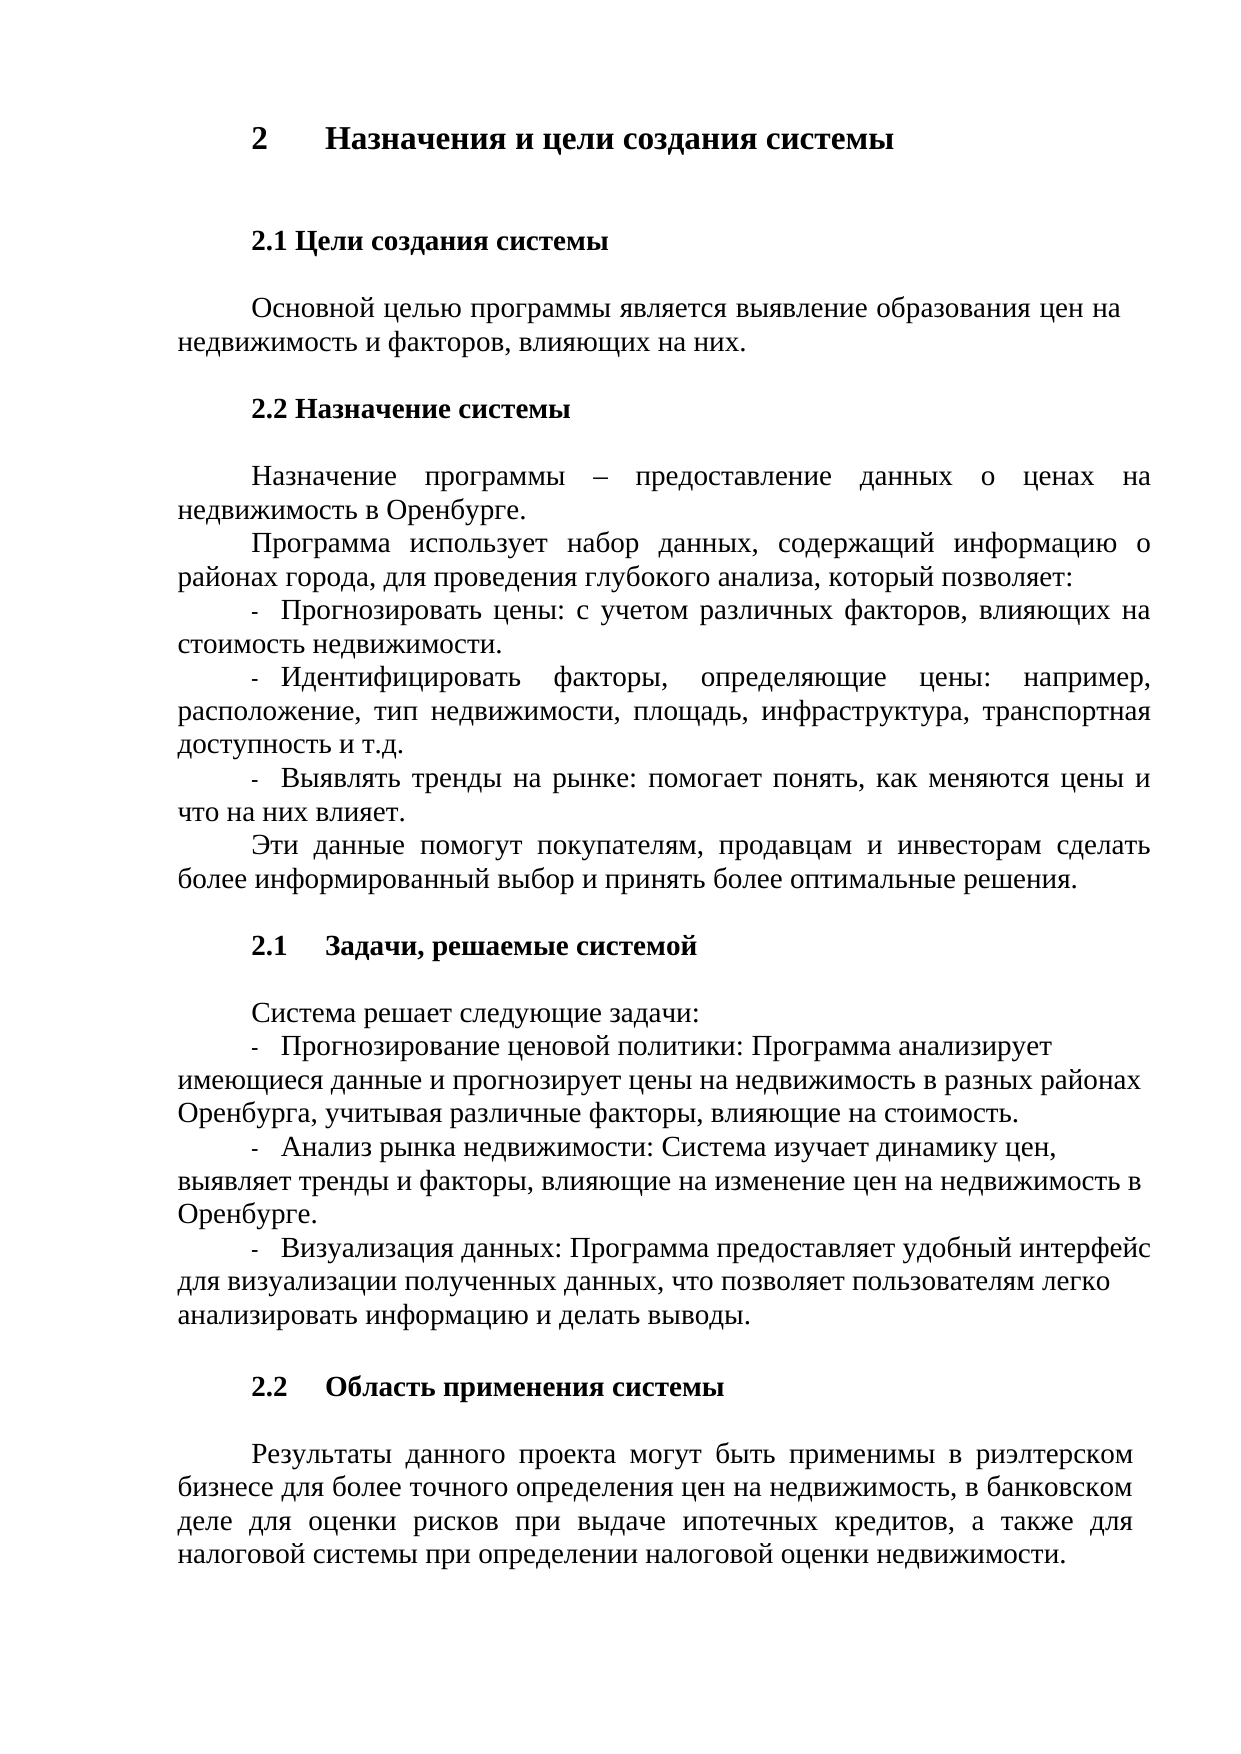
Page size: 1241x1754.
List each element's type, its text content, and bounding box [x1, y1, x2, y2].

text Программа использует набор данных, содержащий информацию о районах города, для проведения глубокого анализа, который позволяет: [177, 525, 1152, 592]
list 2.2 Назначение системы [177, 391, 1122, 425]
list 2.1 Цели создания системы [177, 223, 1122, 257]
list Основной целью программы является выявление образования цен на недвижимость и факторов, влияющих на них. [177, 291, 1122, 358]
list Задачи, решаемые системой [177, 928, 1122, 961]
list Идентифицировать факторы, определяющие цены: например, расположение, тип недвижимости, площадь, инфраструктура, транспортная доступность и т.д. [177, 659, 1152, 760]
list Визуализация данных: Программа предоставляет удобный интерфейс для визуализации полученных данных, что позволяет пользователям легко анализировать информацию и делать выводы. [177, 1230, 1152, 1330]
list Область применения системы [177, 1369, 1122, 1402]
list Анализ рынка недвижимости: Система изучает динамику цен, выявляет тренды и факторы, влияющие на изменение цен на недвижимость в Оренбурге. [177, 1129, 1152, 1230]
text Эти данные помогут покупателям, продавцам и инвесторам сделать более информированный выбор и принять более оптимальные решения. [177, 827, 1152, 894]
text Назначение программы – предоставление данных о ценах на недвижимость в Оренбурге. [177, 458, 1152, 525]
list Назначения и цели создания системы [177, 118, 1122, 156]
list Выявлять тренды на рынке: помогает понять, как меняются цены и что на них влияет. [177, 760, 1152, 827]
list Прогнозирование ценовой политики: Программа анализирует имеющиеся данные и прогнозирует цены на недвижимость в разных районах Оренбурга, учитывая различные факторы, влияющие на стоимость. [177, 1028, 1152, 1129]
list Результаты данного проекта могут быть применимы в риэлтерском бизнесе для более точного определения цен на недвижимость, в банковском деле для оценки рисков при выдаче ипотечных кредитов, а также для налоговой системы при определении налоговой оценки недвижимости. [177, 1436, 1134, 1570]
list Прогнозировать цены: с учетом различных факторов, влияющих на стоимость недвижимости. [177, 592, 1152, 659]
text Система решает следующие задачи: [177, 995, 1152, 1028]
